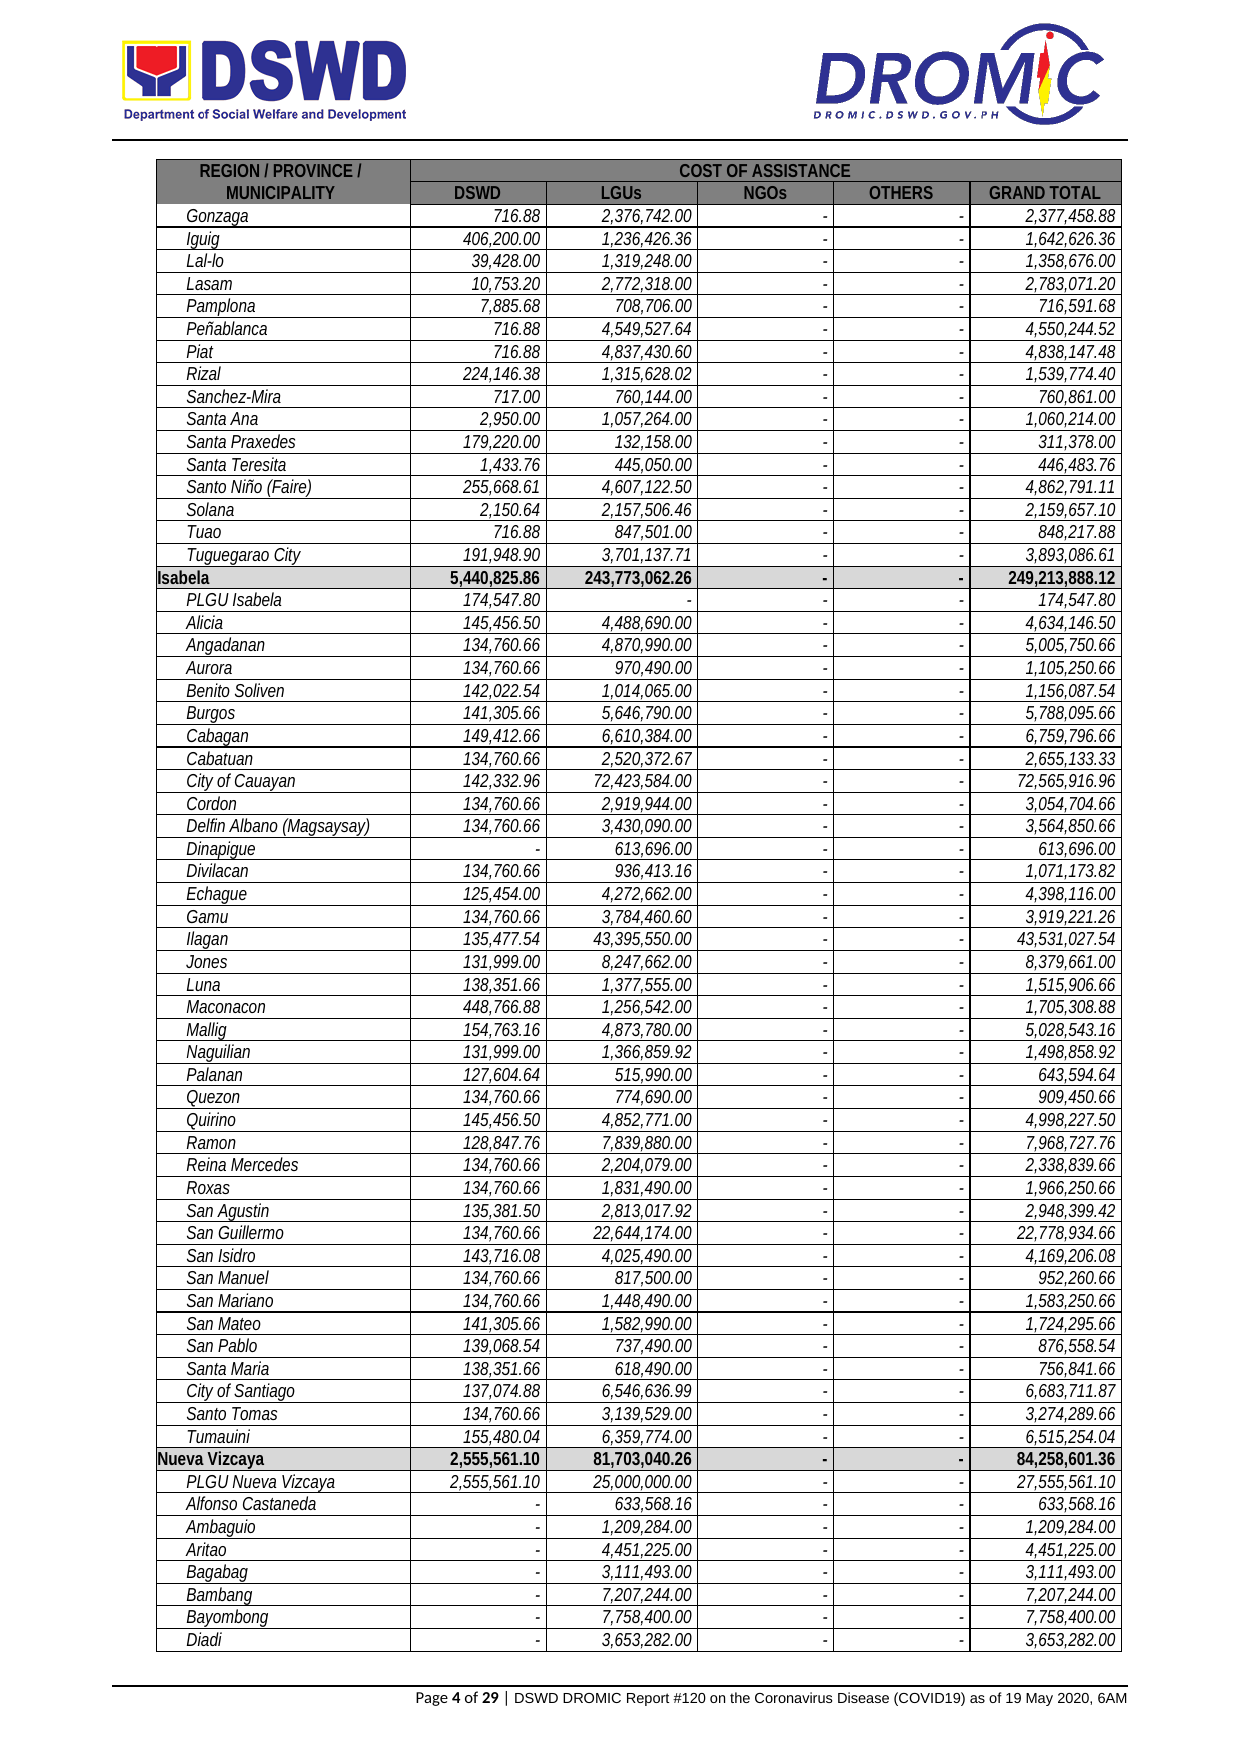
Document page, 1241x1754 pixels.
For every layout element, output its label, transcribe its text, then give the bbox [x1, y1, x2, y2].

table_cell - [698, 431, 833, 452]
table_cell Naguilian [186, 1041, 410, 1063]
table_cell Benito Soliven [186, 680, 410, 701]
table_cell - [834, 793, 969, 814]
table_cell 155,480.04 [411, 1426, 546, 1447]
table_cell 1,705,308.88 [971, 996, 1121, 1018]
table_cell - [834, 860, 969, 882]
table_cell 3,919,221.26 [971, 906, 1121, 927]
table_cell [157, 204, 186, 226]
table_cell 7,758,400.00 [547, 1606, 697, 1628]
picture [112, 37, 417, 125]
table_cell - [834, 928, 969, 950]
table_cell 2,555,561.10 [411, 1448, 546, 1470]
table_cell [157, 725, 186, 746]
table_cell LGUs [547, 182, 697, 204]
table_cell [157, 499, 186, 520]
table_cell Quezon [186, 1086, 410, 1108]
table_cell - [698, 567, 833, 588]
table_cell [157, 273, 186, 294]
table_cell 6,610,384.00 [547, 725, 697, 746]
table_cell 1,582,990.00 [547, 1313, 697, 1334]
table_cell - [834, 499, 969, 520]
table_cell 125,454.00 [411, 883, 546, 904]
table_cell San Manuel [186, 1267, 410, 1289]
table_cell Gamu [186, 906, 410, 927]
table_cell - [698, 815, 833, 837]
table_cell - [698, 748, 833, 769]
table_cell 1,209,284.00 [547, 1516, 697, 1537]
table_cell 141,305.66 [411, 1313, 546, 1334]
table_cell - [698, 1403, 833, 1424]
table_cell 135,381.50 [411, 1200, 546, 1221]
table_cell PLGU Nueva Vizcaya [186, 1471, 410, 1492]
table_cell Pamplona [186, 295, 410, 317]
table_cell - [698, 1380, 833, 1402]
table_cell Iguig [186, 228, 410, 249]
table_cell - [411, 1516, 546, 1537]
table_cell - [698, 1584, 833, 1605]
table_cell 25,000,000.00 [547, 1471, 697, 1492]
table_cell Santo Niño (Faire) [186, 476, 410, 498]
table_cell 936,413.16 [547, 860, 697, 882]
table_cell [157, 1471, 186, 1492]
table_cell 134,760.66 [411, 1290, 546, 1311]
table_cell Jones [186, 951, 410, 972]
table_cell - [698, 386, 833, 407]
table_cell 1,057,264.00 [547, 408, 697, 430]
table_cell [157, 1403, 186, 1424]
table_cell [157, 1606, 186, 1628]
table_cell - [834, 228, 969, 249]
table_cell 774,690.00 [547, 1086, 697, 1108]
table_cell GRAND TOTAL [971, 182, 1121, 204]
table_cell - [698, 612, 833, 633]
table_cell 1,060,214.00 [971, 408, 1121, 430]
table_cell 708,706.00 [547, 295, 697, 317]
table_cell - [698, 1426, 833, 1447]
table_cell [157, 996, 186, 1018]
table_cell - [698, 1177, 833, 1198]
table_cell Alfonso Castaneda [186, 1493, 410, 1515]
table_cell - [698, 250, 833, 272]
table_cell 1,366,859.92 [547, 1041, 697, 1063]
table_cell 4,488,690.00 [547, 612, 697, 633]
table_cell 6,683,711.87 [971, 1380, 1121, 1402]
table_cell 1,539,774.40 [971, 363, 1121, 385]
table_cell - [698, 589, 833, 611]
table_cell - [698, 1019, 833, 1040]
table_cell - [834, 363, 969, 385]
table_cell Ilagan [186, 928, 410, 950]
table_cell - [834, 1493, 969, 1515]
table_cell 22,644,174.00 [547, 1222, 697, 1244]
table_cell - [834, 1132, 969, 1153]
table_cell - [698, 996, 833, 1018]
table_cell 224,146.38 [411, 363, 546, 385]
table_cell - [834, 680, 969, 701]
table_cell 138,351.66 [411, 1358, 546, 1379]
table_cell 445,050.00 [547, 454, 697, 475]
table_cell Luna [186, 974, 410, 995]
table_cell Maconacon [186, 996, 410, 1018]
table_cell - [834, 205, 969, 226]
table_cell - [698, 454, 833, 475]
table_cell - [698, 657, 833, 678]
table_cell 2,204,079.00 [547, 1154, 697, 1176]
table_cell 1,014,065.00 [547, 680, 697, 701]
table_cell - [698, 1222, 833, 1244]
table_cell [157, 1109, 186, 1131]
table_cell Burgos [186, 702, 410, 724]
table_cell 10,753.20 [411, 273, 546, 294]
table_cell 2,655,133.33 [971, 748, 1121, 769]
table_cell 4,451,225.00 [971, 1539, 1121, 1560]
table_cell 7,885.68 [411, 295, 546, 317]
table_cell 760,144.00 [547, 386, 697, 407]
table_cell 970,490.00 [547, 657, 697, 678]
table_cell 27,555,561.10 [971, 1471, 1121, 1492]
table_cell 6,759,796.66 [971, 725, 1121, 746]
table_cell [157, 770, 186, 792]
table_cell - [834, 544, 969, 566]
table_cell - [834, 1358, 969, 1379]
table_cell Echague [186, 883, 410, 904]
table_cell 3,139,529.00 [547, 1403, 697, 1424]
table_cell [157, 1041, 186, 1063]
table_cell 2,159,657.10 [971, 499, 1121, 520]
table_cell 2,157,506.46 [547, 499, 697, 520]
table_cell [157, 815, 186, 837]
table_cell 72,423,584.00 [547, 770, 697, 792]
table_cell - [834, 1313, 969, 1334]
table_cell 737,490.00 [547, 1335, 697, 1357]
table_cell [157, 228, 186, 249]
table_cell Solana [186, 499, 410, 520]
table_cell [157, 1335, 186, 1357]
table_cell - [834, 318, 969, 339]
table_cell 7,839,880.00 [547, 1132, 697, 1153]
table_cell - [698, 273, 833, 294]
table_cell 1,377,555.00 [547, 974, 697, 995]
table_cell San Mariano [186, 1290, 410, 1311]
table_cell Ambaguio [186, 1516, 410, 1537]
table_cell - [834, 1629, 969, 1651]
table_cell 311,378.00 [971, 431, 1121, 452]
table_cell - [698, 634, 833, 656]
table_cell - [834, 1471, 969, 1492]
table_cell 43,531,027.54 [971, 928, 1121, 950]
table_cell City of Santiago [186, 1380, 410, 1402]
table_cell - [698, 1290, 833, 1311]
table_cell 134,760.66 [411, 1222, 546, 1244]
table_cell 847,501.00 [547, 521, 697, 543]
table_cell - [834, 1064, 969, 1085]
table_cell - [698, 1516, 833, 1537]
table_cell - [834, 341, 969, 362]
table_cell - [698, 1154, 833, 1176]
table_cell 134,760.66 [411, 793, 546, 814]
table_cell - [834, 702, 969, 724]
table_cell - [698, 295, 833, 317]
table_cell Mallig [186, 1019, 410, 1040]
table_cell - [411, 838, 546, 859]
table_cell 4,607,122.50 [547, 476, 697, 498]
table_cell - [698, 318, 833, 339]
table_cell 134,760.66 [411, 906, 546, 927]
table_cell - [834, 748, 969, 769]
table_cell NGOs [698, 182, 833, 204]
table_cell - [834, 725, 969, 746]
table_cell - [698, 1064, 833, 1085]
table_cell Tuao [186, 521, 410, 543]
table_cell Tuguegarao City [186, 544, 410, 566]
table_cell - [834, 1426, 969, 1447]
table_cell 4,852,771.00 [547, 1109, 697, 1131]
table_cell - [698, 770, 833, 792]
table_cell - [834, 1109, 969, 1131]
table_cell 174,547.80 [971, 589, 1121, 611]
table_cell 4,837,430.60 [547, 341, 697, 362]
table_cell [157, 748, 186, 769]
table_cell 2,919,944.00 [547, 793, 697, 814]
table_cell Tumauini [186, 1426, 410, 1447]
table_cell Quirino [186, 1109, 410, 1131]
table_cell San Isidro [186, 1245, 410, 1266]
table_cell - [698, 1606, 833, 1628]
table_cell - [698, 205, 833, 226]
table_cell [157, 341, 186, 362]
table_cell OTHERS [834, 182, 969, 204]
table_cell - [834, 883, 969, 904]
table_cell [157, 838, 186, 859]
table_cell Reina Mercedes [186, 1154, 410, 1176]
table_cell 22,778,934.66 [971, 1222, 1121, 1244]
table_cell 446,483.76 [971, 454, 1121, 475]
table_cell 7,207,244.00 [971, 1584, 1121, 1605]
table_cell - [834, 1561, 969, 1583]
table_cell 4,862,791.11 [971, 476, 1121, 498]
table_cell Ramon [186, 1132, 410, 1153]
table_cell 6,546,636.99 [547, 1380, 697, 1402]
table_cell Sanchez-Mira [186, 386, 410, 407]
table_cell - [834, 1539, 969, 1560]
table_cell - [698, 1200, 833, 1221]
table_cell [157, 544, 186, 566]
table_cell - [698, 499, 833, 520]
table_cell - [698, 363, 833, 385]
table_cell San Agustin [186, 1200, 410, 1221]
table_cell 2,150.64 [411, 499, 546, 520]
table_cell 1,433.76 [411, 454, 546, 475]
table_cell 191,948.90 [411, 544, 546, 566]
table_cell Lasam [186, 273, 410, 294]
table_cell [157, 793, 186, 814]
table_cell - [698, 1493, 833, 1515]
table_cell 952,260.66 [971, 1267, 1121, 1289]
table_cell 243,773,062.26 [547, 567, 697, 588]
table_cell Bayombong [186, 1606, 410, 1628]
table_cell 756,841.66 [971, 1358, 1121, 1379]
table_cell - [698, 1086, 833, 1108]
table_cell Aritao [186, 1539, 410, 1560]
table_cell Alicia [186, 612, 410, 633]
table_cell 515,990.00 [547, 1064, 697, 1085]
table_cell [157, 928, 186, 950]
table_cell 142,022.54 [411, 680, 546, 701]
table_cell 1,236,426.36 [547, 228, 697, 249]
table_cell 142,332.96 [411, 770, 546, 792]
table_cell 4,873,780.00 [547, 1019, 697, 1040]
table_cell 7,758,400.00 [971, 1606, 1121, 1628]
table_cell 2,948,399.42 [971, 1200, 1121, 1221]
table_cell San Pablo [186, 1335, 410, 1357]
table_cell - [698, 228, 833, 249]
table_cell DSWD [411, 182, 546, 204]
table_cell 3,784,460.60 [547, 906, 697, 927]
table_cell Santa Ana [186, 408, 410, 430]
table_cell - [834, 1245, 969, 1266]
table_cell [157, 1290, 186, 1311]
table_cell 145,456.50 [411, 1109, 546, 1131]
table_cell [157, 1019, 186, 1040]
table_cell - [698, 1109, 833, 1131]
table_cell PLGU Isabela [186, 589, 410, 611]
table_cell 5,646,790.00 [547, 702, 697, 724]
table_cell 716.88 [411, 521, 546, 543]
table_cell 1,448,490.00 [547, 1290, 697, 1311]
table_cell 4,272,662.00 [547, 883, 697, 904]
table_cell 3,274,289.66 [971, 1403, 1121, 1424]
table_cell [157, 860, 186, 882]
table_cell [157, 951, 186, 972]
table_cell 4,870,990.00 [547, 634, 697, 656]
table_cell 127,604.64 [411, 1064, 546, 1085]
table_cell 613,696.00 [971, 838, 1121, 859]
table_cell 3,111,493.00 [547, 1561, 697, 1583]
table_cell Divilacan [186, 860, 410, 882]
table_cell [157, 1154, 186, 1176]
table_cell Dinapigue [186, 838, 410, 859]
table_cell 1,209,284.00 [971, 1516, 1121, 1537]
table_cell [157, 318, 186, 339]
table_cell - [834, 567, 969, 588]
table_cell [157, 634, 186, 656]
table_cell 72,565,916.96 [971, 770, 1121, 792]
table_cell - [834, 1222, 969, 1244]
table_cell [157, 1313, 186, 1334]
table_cell [157, 1493, 186, 1515]
table_cell 3,564,850.66 [971, 815, 1121, 837]
table_cell 131,999.00 [411, 951, 546, 972]
table_cell - [698, 1629, 833, 1651]
table_cell 448,766.88 [411, 996, 546, 1018]
table_cell Santo Tomas [186, 1403, 410, 1424]
table_cell 8,379,661.00 [971, 951, 1121, 972]
table_cell 143,716.08 [411, 1245, 546, 1266]
table_cell - [698, 1267, 833, 1289]
table_cell - [698, 906, 833, 927]
table_cell - [698, 521, 833, 543]
table_cell - [411, 1493, 546, 1515]
table_cell - [698, 1041, 833, 1063]
table_cell 1,156,087.54 [971, 680, 1121, 701]
table_cell - [834, 951, 969, 972]
table_cell - [698, 1245, 833, 1266]
table_cell 643,594.64 [971, 1064, 1121, 1085]
table_cell - [834, 250, 969, 272]
table_cell - [698, 702, 833, 724]
table_cell - [698, 1132, 833, 1153]
table_cell 5,788,095.66 [971, 702, 1121, 724]
table_cell - [698, 860, 833, 882]
table_cell 4,549,527.64 [547, 318, 697, 339]
table_cell [157, 454, 186, 475]
table_cell - [834, 476, 969, 498]
table_cell - [411, 1629, 546, 1651]
table_cell - [834, 295, 969, 317]
table_cell [157, 1426, 186, 1447]
table_cell [157, 883, 186, 904]
table_cell Aurora [186, 657, 410, 678]
table_cell 3,054,704.66 [971, 793, 1121, 814]
table_cell - [834, 386, 969, 407]
table_cell Santa Praxedes [186, 431, 410, 452]
table_cell San Guillermo [186, 1222, 410, 1244]
table_cell 817,500.00 [547, 1267, 697, 1289]
table_cell Piat [186, 341, 410, 362]
table_cell 716,591.68 [971, 295, 1121, 317]
table_cell 633,568.16 [971, 1493, 1121, 1515]
table_cell - [698, 680, 833, 701]
table_cell 2,813,017.92 [547, 1200, 697, 1221]
table_cell Gonzaga [186, 204, 410, 226]
table_cell - [698, 725, 833, 746]
table_cell 909,450.66 [971, 1086, 1121, 1108]
table_cell [157, 1200, 186, 1221]
table_cell - [834, 1516, 969, 1537]
table_cell [157, 408, 186, 430]
table_cell [157, 1064, 186, 1085]
table_cell 4,998,227.50 [971, 1109, 1121, 1131]
table_cell - [698, 341, 833, 362]
table_cell - [834, 815, 969, 837]
table_cell 760,861.00 [971, 386, 1121, 407]
table_cell 2,772,318.00 [547, 273, 697, 294]
table_cell 4,169,206.08 [971, 1245, 1121, 1266]
table_cell 139,068.54 [411, 1335, 546, 1357]
table_cell Angadanan [186, 634, 410, 656]
table_cell 1,724,295.66 [971, 1313, 1121, 1334]
table_cell - [834, 634, 969, 656]
table_cell - [834, 1403, 969, 1424]
table_cell - [698, 883, 833, 904]
table_cell 848,217.88 [971, 521, 1121, 543]
table_cell 3,701,137.71 [547, 544, 697, 566]
table_cell - [547, 589, 697, 611]
table_cell - [698, 974, 833, 995]
table_cell - [698, 1448, 833, 1470]
table_cell Cabatuan [186, 748, 410, 769]
table_cell 7,968,727.76 [971, 1132, 1121, 1153]
table_cell 1,515,906.66 [971, 974, 1121, 995]
table_cell - [698, 1335, 833, 1357]
table_cell Cordon [186, 793, 410, 814]
table_cell Santa Teresita [186, 454, 410, 475]
table_cell 406,200.00 [411, 228, 546, 249]
table_cell 134,760.66 [411, 748, 546, 769]
table_cell - [834, 1041, 969, 1063]
table_cell 1,315,628.02 [547, 363, 697, 385]
table_cell 4,550,244.52 [971, 318, 1121, 339]
table_cell 3,653,282.00 [547, 1629, 697, 1651]
table_cell 255,668.61 [411, 476, 546, 498]
table_cell [157, 1222, 186, 1244]
table_cell 1,358,676.00 [971, 250, 1121, 272]
table_cell - [698, 793, 833, 814]
table_cell - [834, 408, 969, 430]
table_cell 134,760.66 [411, 657, 546, 678]
table_cell 1,498,858.92 [971, 1041, 1121, 1063]
table_cell Isabela [157, 567, 410, 588]
table_cell Peñablanca [186, 318, 410, 339]
table_cell 4,398,116.00 [971, 883, 1121, 904]
table_cell 4,634,146.50 [971, 612, 1121, 633]
table_cell 6,515,254.04 [971, 1426, 1121, 1447]
table_cell - [834, 431, 969, 452]
table_cell 5,028,543.16 [971, 1019, 1121, 1040]
table_cell [157, 680, 186, 701]
table_cell [157, 295, 186, 317]
table_cell City of Cauayan [186, 770, 410, 792]
table_cell 81,703,040.26 [547, 1448, 697, 1470]
table_cell - [411, 1539, 546, 1560]
table_header COST OF ASSISTANCE [411, 160, 1121, 181]
table_cell [157, 476, 186, 498]
table_cell [157, 657, 186, 678]
table_cell 43,395,550.00 [547, 928, 697, 950]
table_cell [157, 612, 186, 633]
table_cell 134,760.66 [411, 860, 546, 882]
table_cell 84,258,601.36 [971, 1448, 1121, 1470]
table_cell Bagabag [186, 1561, 410, 1583]
table_cell [157, 1132, 186, 1153]
table_cell 4,451,225.00 [547, 1539, 697, 1560]
table_cell 2,950.00 [411, 408, 546, 430]
table_cell - [834, 454, 969, 475]
table_cell 128,847.76 [411, 1132, 546, 1153]
table_cell [157, 250, 186, 272]
table_cell 3,111,493.00 [971, 1561, 1121, 1583]
table_cell - [834, 1177, 969, 1198]
table_cell - [834, 1267, 969, 1289]
table_cell 137,074.88 [411, 1380, 546, 1402]
table_cell 132,158.00 [547, 431, 697, 452]
table_cell 3,430,090.00 [547, 815, 697, 837]
table_cell 618,490.00 [547, 1358, 697, 1379]
table_cell 179,220.00 [411, 431, 546, 452]
table_cell - [698, 476, 833, 498]
table_cell 134,760.66 [411, 1086, 546, 1108]
table_cell [157, 363, 186, 385]
table_cell - [834, 589, 969, 611]
table_cell 249,213,888.12 [971, 567, 1121, 588]
table_cell - [834, 1335, 969, 1357]
table_cell - [834, 1448, 969, 1470]
table_cell 2,338,839.66 [971, 1154, 1121, 1176]
table_cell [157, 1086, 186, 1108]
table_cell - [698, 1561, 833, 1583]
table_cell - [698, 1313, 833, 1334]
table_cell 8,247,662.00 [547, 951, 697, 972]
table_cell - [834, 1290, 969, 1311]
table_cell - [834, 1380, 969, 1402]
table_cell 7,207,244.00 [547, 1584, 697, 1605]
table_cell [157, 1629, 186, 1651]
table_cell 4,025,490.00 [547, 1245, 697, 1266]
table_cell - [834, 1086, 969, 1108]
table_cell - [834, 612, 969, 633]
table_cell San Mateo [186, 1313, 410, 1334]
table_cell [157, 1267, 186, 1289]
table_cell [157, 589, 186, 611]
table_cell 134,760.66 [411, 1177, 546, 1198]
table_cell 39,428.00 [411, 250, 546, 272]
table_cell [157, 521, 186, 543]
table_cell - [698, 1539, 833, 1560]
table_cell 1,071,173.82 [971, 860, 1121, 882]
table_cell [157, 1584, 186, 1605]
table_cell 141,305.66 [411, 702, 546, 724]
table_cell - [834, 770, 969, 792]
table_cell 633,568.16 [547, 1493, 697, 1515]
table_cell 4,838,147.48 [971, 341, 1121, 362]
table_cell Bambang [186, 1584, 410, 1605]
table_cell 2,520,372.67 [547, 748, 697, 769]
table_cell - [834, 974, 969, 995]
table_cell 716.88 [411, 341, 546, 362]
table_cell Nueva Vizcaya [157, 1448, 410, 1470]
table_cell 2,783,071.20 [971, 273, 1121, 294]
table_cell 174,547.80 [411, 589, 546, 611]
table_cell - [834, 1606, 969, 1628]
table_cell 5,440,825.86 [411, 567, 546, 588]
table_cell [157, 431, 186, 452]
table_cell - [698, 838, 833, 859]
table_cell Cabagan [186, 725, 410, 746]
table_cell - [698, 951, 833, 972]
table_cell Palanan [186, 1064, 410, 1085]
table_cell 2,555,561.10 [411, 1471, 546, 1492]
table_cell 3,893,086.61 [971, 544, 1121, 566]
table_cell 145,456.50 [411, 612, 546, 633]
table_cell [157, 1177, 186, 1198]
table_cell - [411, 1584, 546, 1605]
table_cell 154,763.16 [411, 1019, 546, 1040]
table_cell 876,558.54 [971, 1335, 1121, 1357]
table_cell - [834, 1584, 969, 1605]
table_cell Delfin Albano (Magsaysay) [186, 815, 410, 837]
table_cell Santa Maria [186, 1358, 410, 1379]
table_cell - [834, 1154, 969, 1176]
table_cell [157, 1561, 186, 1583]
table_cell 1,831,490.00 [547, 1177, 697, 1198]
table_cell - [698, 928, 833, 950]
table_cell 1,105,250.66 [971, 657, 1121, 678]
table_cell [157, 1539, 186, 1560]
table_cell - [834, 838, 969, 859]
table_cell [157, 1380, 186, 1402]
table_cell 1,642,626.36 [971, 228, 1121, 249]
table_cell [157, 1358, 186, 1379]
table_cell 131,999.00 [411, 1041, 546, 1063]
table_cell 717.00 [411, 386, 546, 407]
table_cell 3,653,282.00 [971, 1629, 1121, 1651]
table_cell Lal-lo [186, 250, 410, 272]
table_cell [157, 702, 186, 724]
table_cell 1,583,250.66 [971, 1290, 1121, 1311]
table_cell [157, 974, 186, 995]
table_header REGION / PROVINCE / MUNICIPALITY [157, 160, 410, 204]
table_cell - [698, 1471, 833, 1492]
table_cell 135,477.54 [411, 928, 546, 950]
table_cell - [698, 1358, 833, 1379]
picture [781, 23, 1133, 125]
table_cell Diadi [186, 1629, 410, 1651]
table_cell - [834, 657, 969, 678]
table_cell 134,760.66 [411, 634, 546, 656]
table_cell - [411, 1606, 546, 1628]
table_cell Rizal [186, 363, 410, 385]
table_cell [157, 906, 186, 927]
table_cell 1,966,250.66 [971, 1177, 1121, 1198]
table_cell [157, 386, 186, 407]
table_cell - [698, 408, 833, 430]
table_cell 134,760.66 [411, 815, 546, 837]
table_cell - [834, 1200, 969, 1221]
table_cell 6,359,774.00 [547, 1426, 697, 1447]
table_cell - [834, 906, 969, 927]
table_cell 134,760.66 [411, 1154, 546, 1176]
table_cell - [411, 1561, 546, 1583]
table_cell 2,377,458.88 [971, 205, 1121, 226]
table_cell 5,005,750.66 [971, 634, 1121, 656]
table_cell 613,696.00 [547, 838, 697, 859]
table_cell 2,376,742.00 [547, 205, 697, 226]
table_cell [157, 1516, 186, 1537]
table_cell 716.88 [411, 205, 546, 226]
table_cell 1,256,542.00 [547, 996, 697, 1018]
table_cell [157, 1245, 186, 1266]
table_cell 149,412.66 [411, 725, 546, 746]
table_cell 716.88 [411, 318, 546, 339]
table_cell 1,319,248.00 [547, 250, 697, 272]
table_cell 134,760.66 [411, 1403, 546, 1424]
table_cell - [834, 273, 969, 294]
table_cell - [834, 521, 969, 543]
table_cell - [698, 544, 833, 566]
table_cell Roxas [186, 1177, 410, 1198]
table_cell 138,351.66 [411, 974, 546, 995]
table_cell - [834, 1019, 969, 1040]
table_cell 134,760.66 [411, 1267, 546, 1289]
table_cell - [834, 996, 969, 1018]
